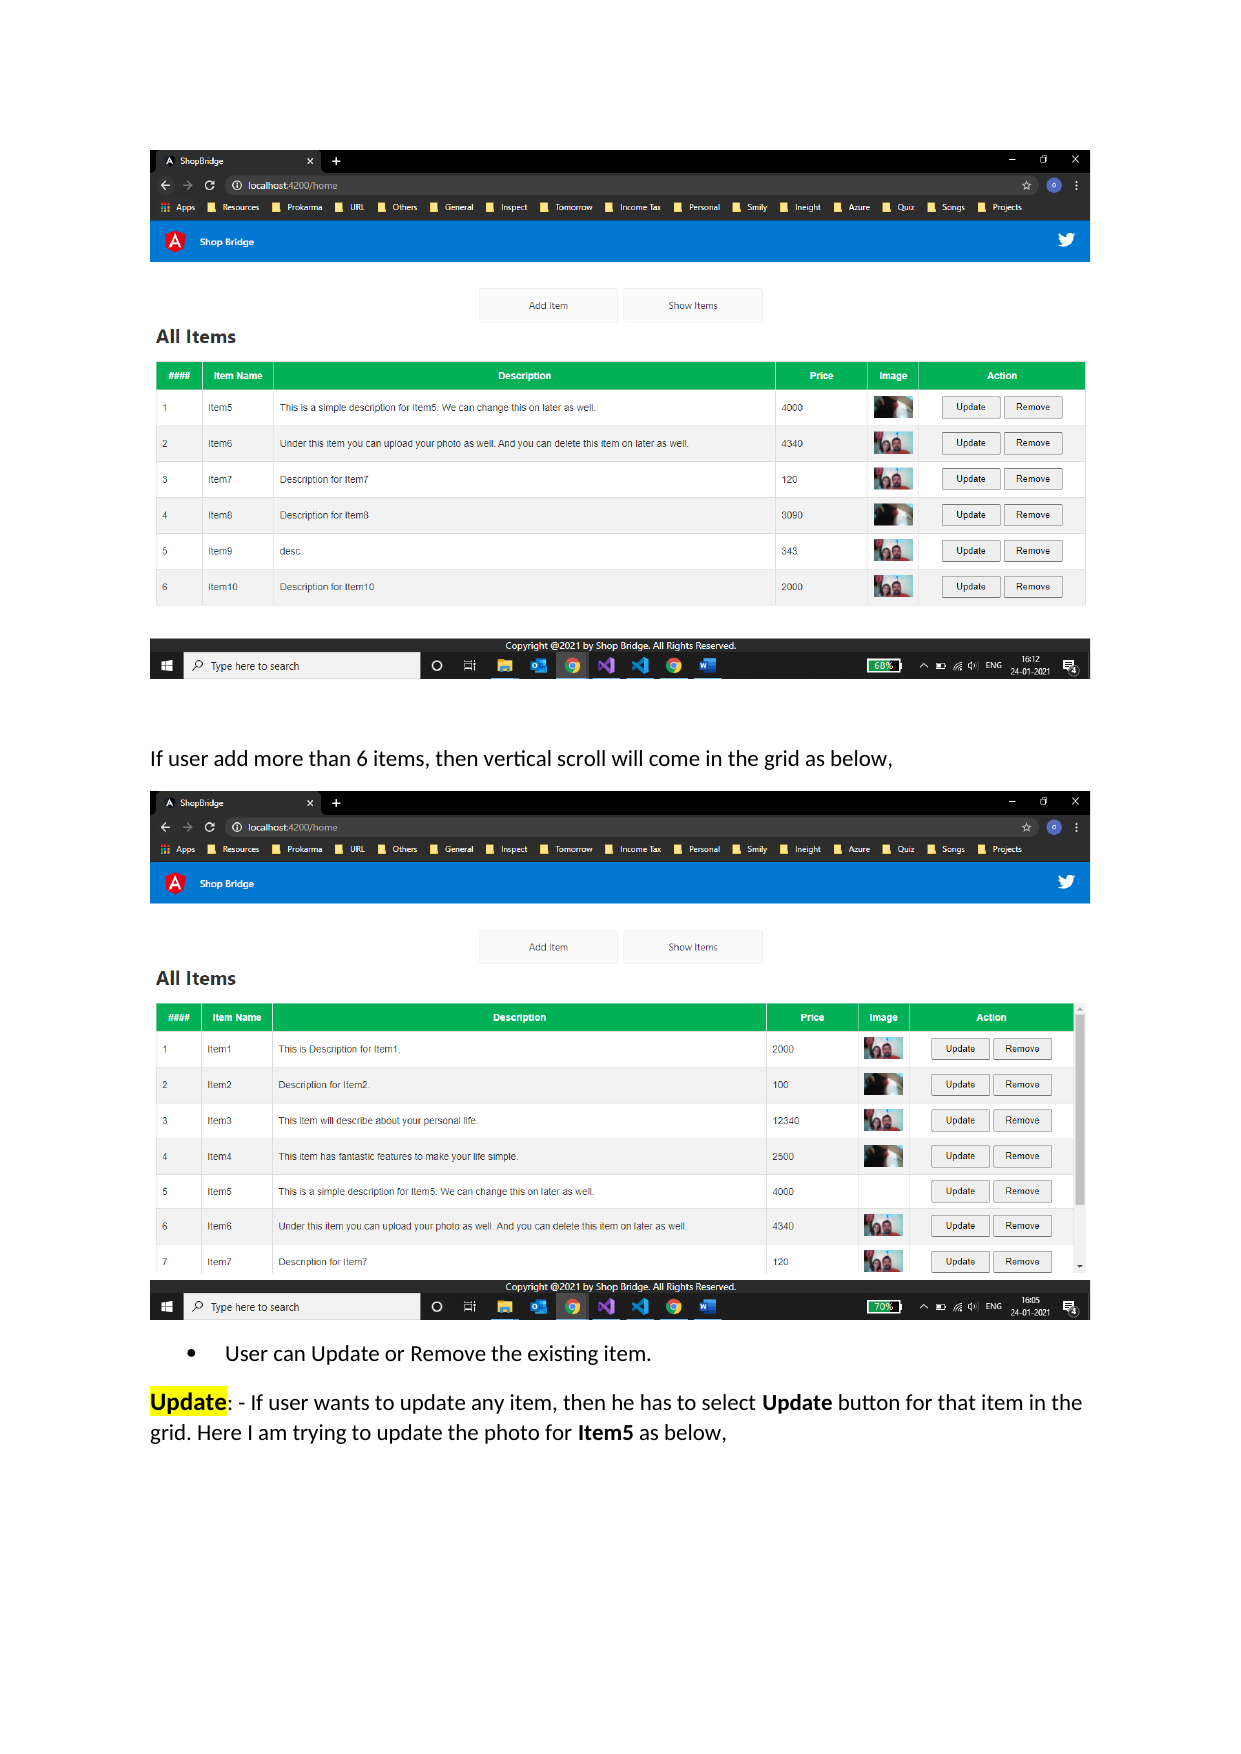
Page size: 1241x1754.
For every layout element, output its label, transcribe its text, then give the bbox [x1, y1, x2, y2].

picture [150, 791, 1091, 1320]
list User can Update or Remove the existing item. [187, 1339, 1090, 1367]
text If user add more than 6 items, then vertical scroll will come in the grid as below, [150, 744, 1090, 772]
text Update: - If user wants to update any item, then he has to select Update button for that item in the grid. Here I am trying to update the photo for Item5 as below, [150, 1386, 1090, 1446]
picture [150, 150, 1091, 679]
